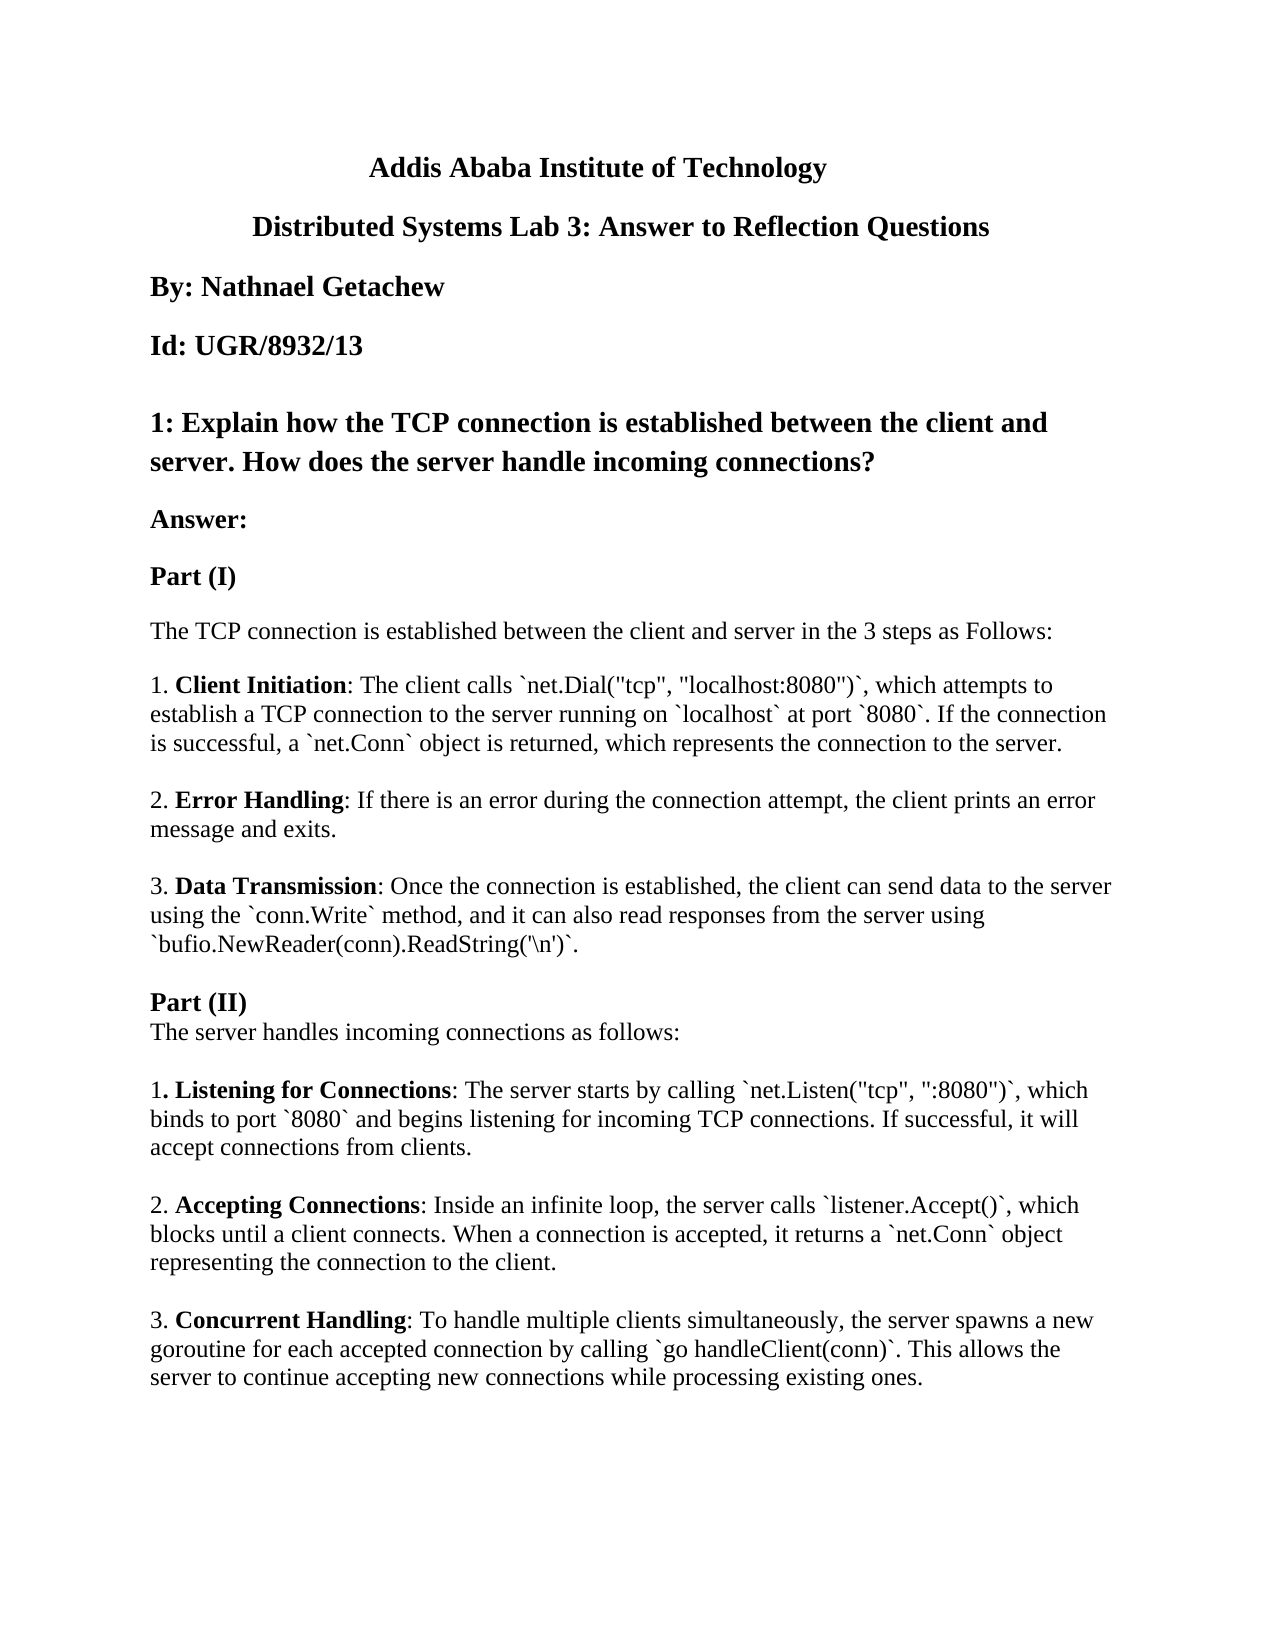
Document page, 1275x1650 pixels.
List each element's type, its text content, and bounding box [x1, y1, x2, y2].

text 2. Accepting Connections: Inside an infinite loop, the server calls `listener.Accept()`, which blocks until a client connects. When a connection is accepted, it returns a `net.Conn` object representing the connection to the client. [150, 1190, 1125, 1276]
text The TCP connection is established between the client and server in the 3 steps as Follows: [150, 616, 1125, 645]
text Part (II) [150, 986, 1125, 1017]
text Part (I) [150, 560, 1125, 591]
text Addis Ababa Institute of Technology [150, 150, 1125, 183]
text Answer: [150, 503, 1125, 534]
text Id: UGR/8932/13 1: Explain how the TCP connection is established between the client and server. How does the server handle incoming connections? [150, 328, 1125, 477]
text 3. Data Transmission: Once the connection is established, the client can send data to the server using the `conn.Write` method, and it can also read responses from the server using `bufio.NewReader(conn).ReadString('\n')`. [150, 871, 1125, 958]
text Distributed Systems Lab 3: Answer to Reflection Questions [150, 209, 1125, 243]
text 2. Error Handling: If there is an error during the connection attempt, the client prints an error message and exits. [150, 785, 1125, 843]
text 3. Concurrent Handling: To handle multiple clients simultaneously, the server spawns a new goroutine for each accepted connection by calling `go handleClient(conn)`. This allows the server to continue accepting new connections while processing existing ones. [150, 1305, 1125, 1391]
text The server handles incoming connections as follows: [150, 1017, 1125, 1046]
text 1. Listening for Connections: The server starts by calling `net.Listen("tcp", ":8080")`, which binds to port `8080` and begins listening for incoming TCP connections. If successful, it will accept connections from clients. [150, 1075, 1125, 1161]
text By: Nathnael Getachew [150, 269, 1125, 302]
text 1. Client Initiation: The client calls `net.Dial("tcp", "localhost:8080")`, which attempts to establish a TCP connection to the server running on `localhost` at port `8080`. If the connection is successful, a `net.Conn` object is returned, which represents the connection to the server. [150, 670, 1125, 756]
